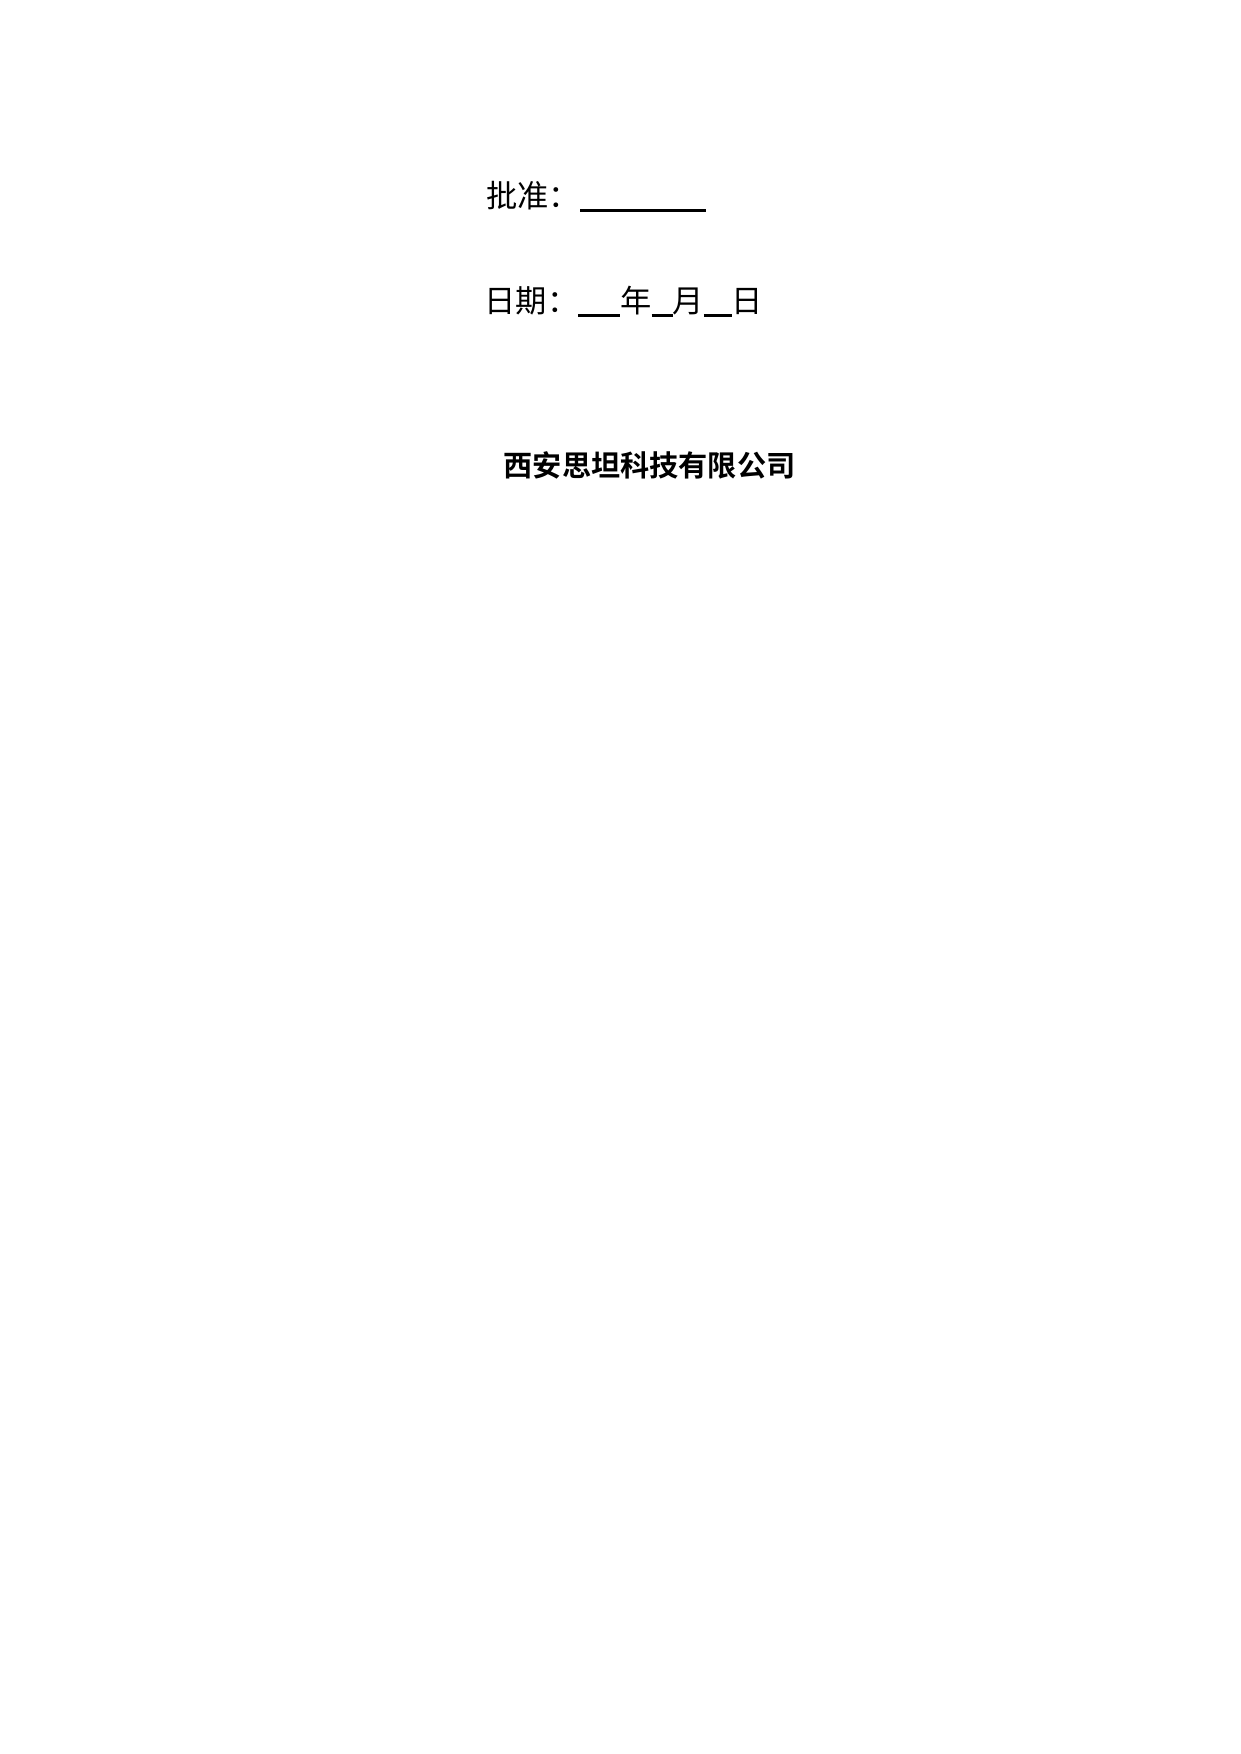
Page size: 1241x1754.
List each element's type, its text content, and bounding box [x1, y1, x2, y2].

text 批准： [424, 160, 1053, 226]
text 日期： 年 月 日 [187, 265, 1053, 331]
text 西安思坦科技有限公司 [187, 430, 1053, 496]
